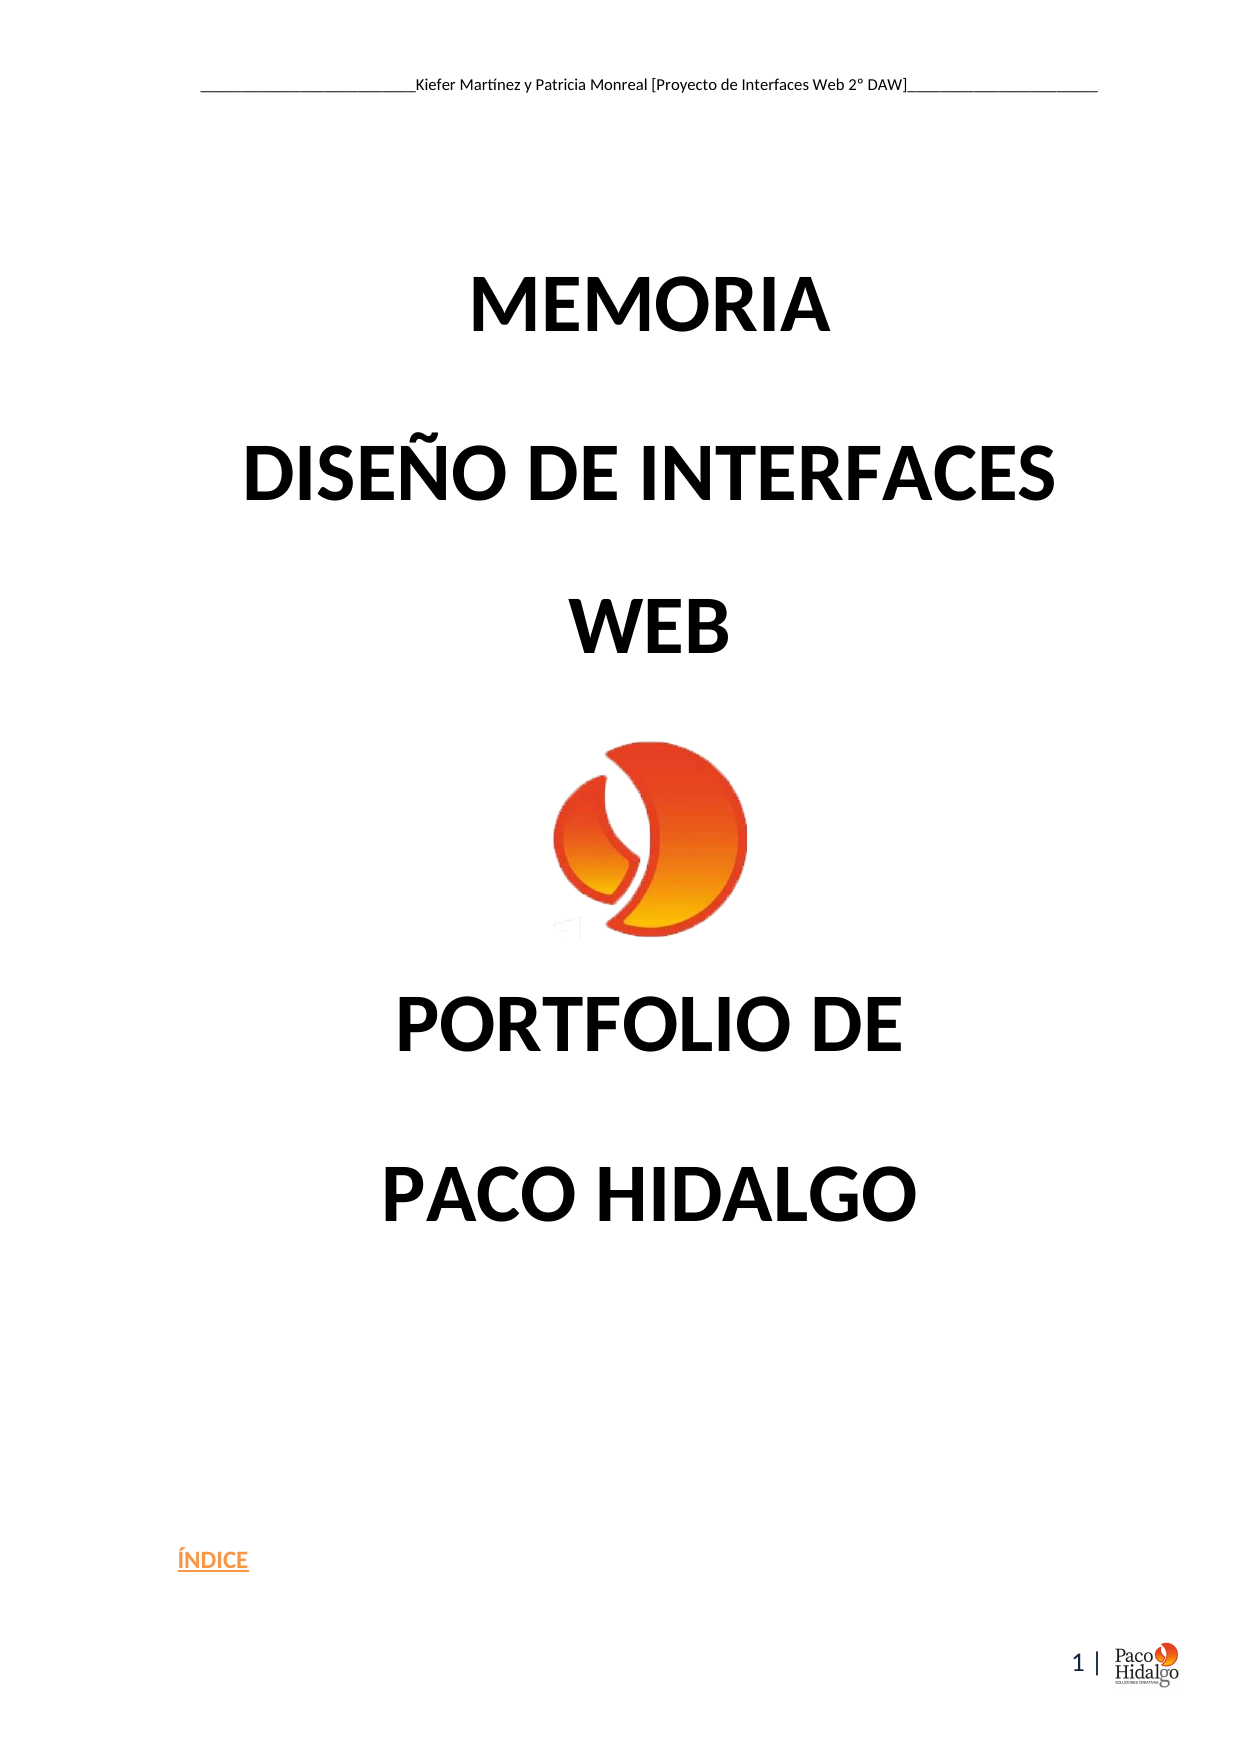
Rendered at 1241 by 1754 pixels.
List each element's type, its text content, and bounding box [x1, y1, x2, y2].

picture [552, 741, 748, 941]
text MEMORIA [177, 251, 1122, 352]
text DISEÑO DE INTERFACES WEB [177, 420, 1122, 674]
text PACO HIDALGO [177, 1140, 1122, 1242]
text ÍNDICE [177, 1544, 1122, 1574]
picture [1112, 1641, 1182, 1691]
text PORTFOLIO DE [177, 971, 1122, 1073]
